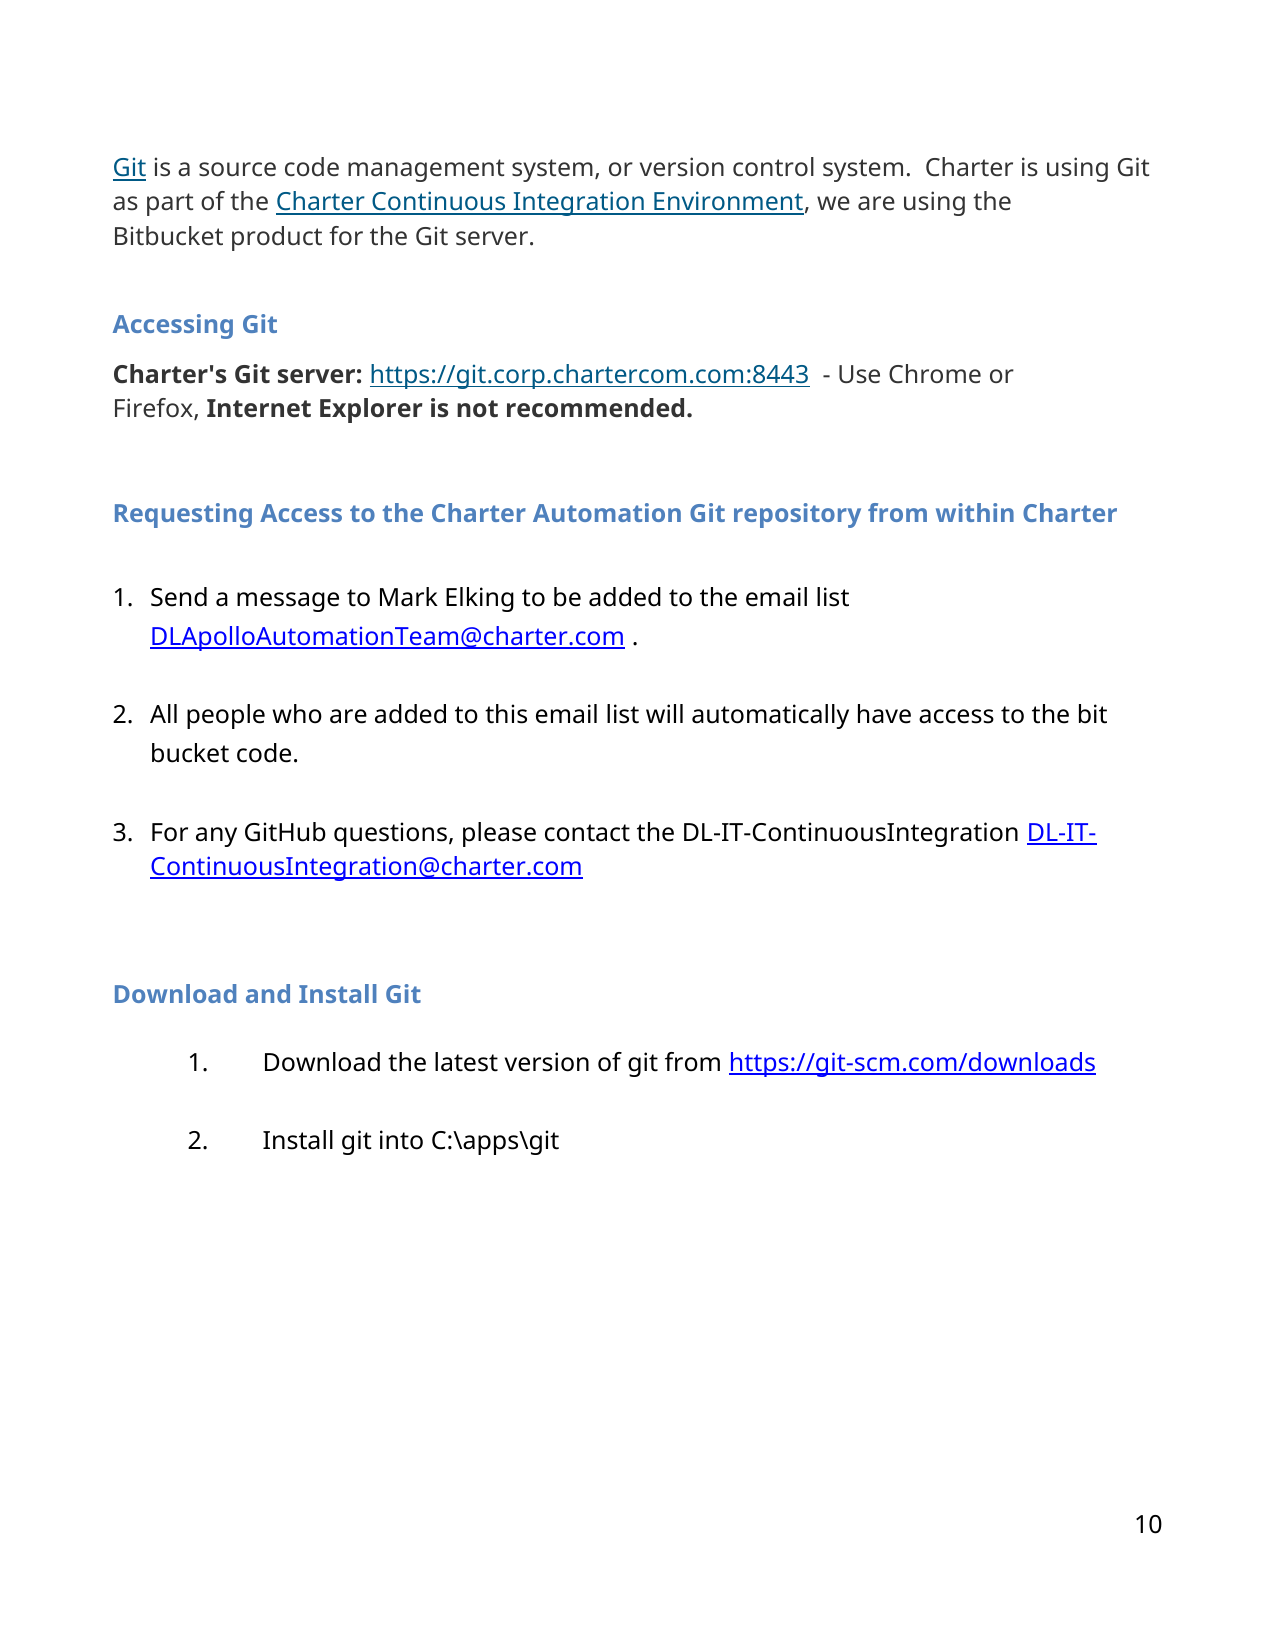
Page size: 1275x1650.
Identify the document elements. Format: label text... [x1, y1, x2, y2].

text Git is a source code management system, or version control system. Charter is using Git as part of the Charter Continuous Integration Environment, we are using the Bitbucket product for the Git server. [112, 150, 1162, 252]
subtitle Download and Install Git [112, 976, 1162, 1010]
text Charter's Git server: https://git.corp.chartercom.com:8443 - Use Chrome or Firefox, Internet Explorer is not recommended. [112, 357, 1162, 425]
list For any GitHub questions, please contact the DL-IT-ContinuousIntegration DL-IT-ContinuousIntegration@charter.com [112, 814, 1162, 882]
list Send a message to Mark Elking to be added to the email list DLApolloAutomationTeam@charter.com . [112, 579, 1162, 652]
list All people who are added to this email list will automatically have access to the bit bucket code. [112, 697, 1162, 770]
subtitle Accessing Git [112, 307, 1162, 341]
subtitle Requesting Access to the Charter Automation Git repository from within Charter [112, 495, 1162, 529]
list Download the latest version of git from https://git-scm.com/downloads [187, 1044, 1162, 1078]
list Install git into C:\apps\git [187, 1123, 1162, 1157]
